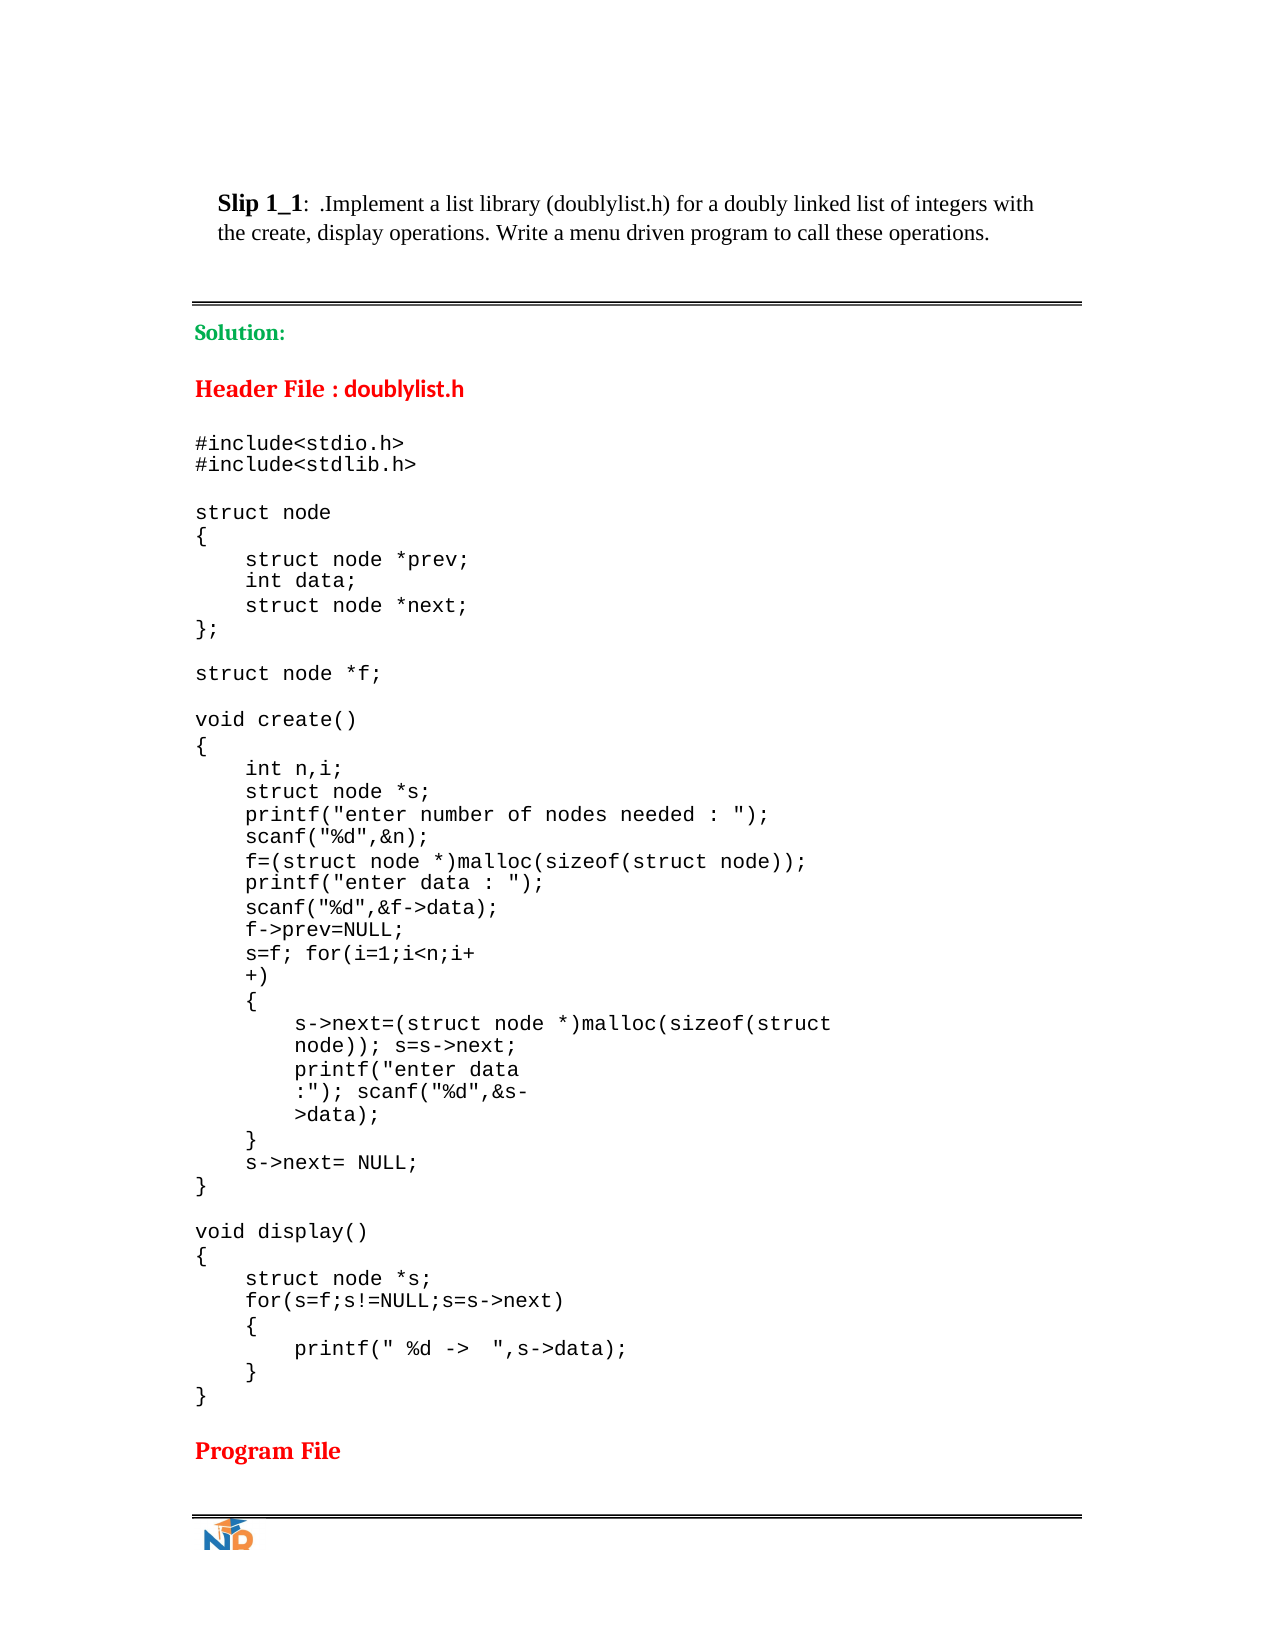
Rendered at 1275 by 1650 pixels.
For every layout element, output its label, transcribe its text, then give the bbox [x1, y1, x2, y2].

text { [195, 733, 1087, 757]
text } [195, 1174, 1087, 1197]
text printf("enter data :"); scanf("%d",&s->data); [294, 1058, 578, 1128]
text { [245, 989, 1087, 1012]
text s=f; for(i=1;i<n;i++) [245, 942, 483, 989]
text int n,i; [245, 757, 1087, 780]
text printf("enter number of nodes needed : "); scanf("%d",&n); [245, 803, 924, 850]
subtitle Program File [195, 1437, 1087, 1465]
picture [194, 1518, 266, 1550]
text struct node *prev; int data; [245, 548, 483, 594]
text }; [195, 617, 1087, 641]
text { [195, 524, 1087, 548]
text struct node *s; for(s=f;s!=NULL;s=s->next) [245, 1267, 566, 1313]
text } [245, 1360, 1087, 1383]
text } [195, 1383, 1087, 1407]
text s->next=(struct node *)malloc(sizeof(struct node)); s=s->next; [294, 1012, 924, 1058]
text struct node *next; [245, 594, 1087, 617]
text printf(" %d -> ",s->data); [294, 1337, 1087, 1360]
text struct node [195, 501, 1087, 524]
text Slip 1_1: .Implement a list library (doublylist.h) for a doubly linked list of integers with the create, display operations. Write a menu driven program to call these operations. [217, 188, 1060, 246]
text s->next= NULL; [245, 1151, 1087, 1174]
text { [245, 1313, 1087, 1337]
text scanf("%d",&f->data); f->prev=NULL; [245, 896, 504, 942]
subtitle Header File : doublylist.h [195, 373, 1087, 403]
text #include<stdio.h> #include<stdlib.h> [195, 432, 418, 478]
text void display() [195, 1220, 1087, 1244]
text Solution: [195, 319, 1087, 346]
text struct node *s; [245, 780, 1087, 803]
text f=(struct node *)malloc(sizeof(struct node)); printf("enter data : "); [245, 850, 924, 896]
text struct node *f; void create() [195, 641, 418, 733]
text } [245, 1128, 1087, 1151]
text { [195, 1244, 1087, 1267]
